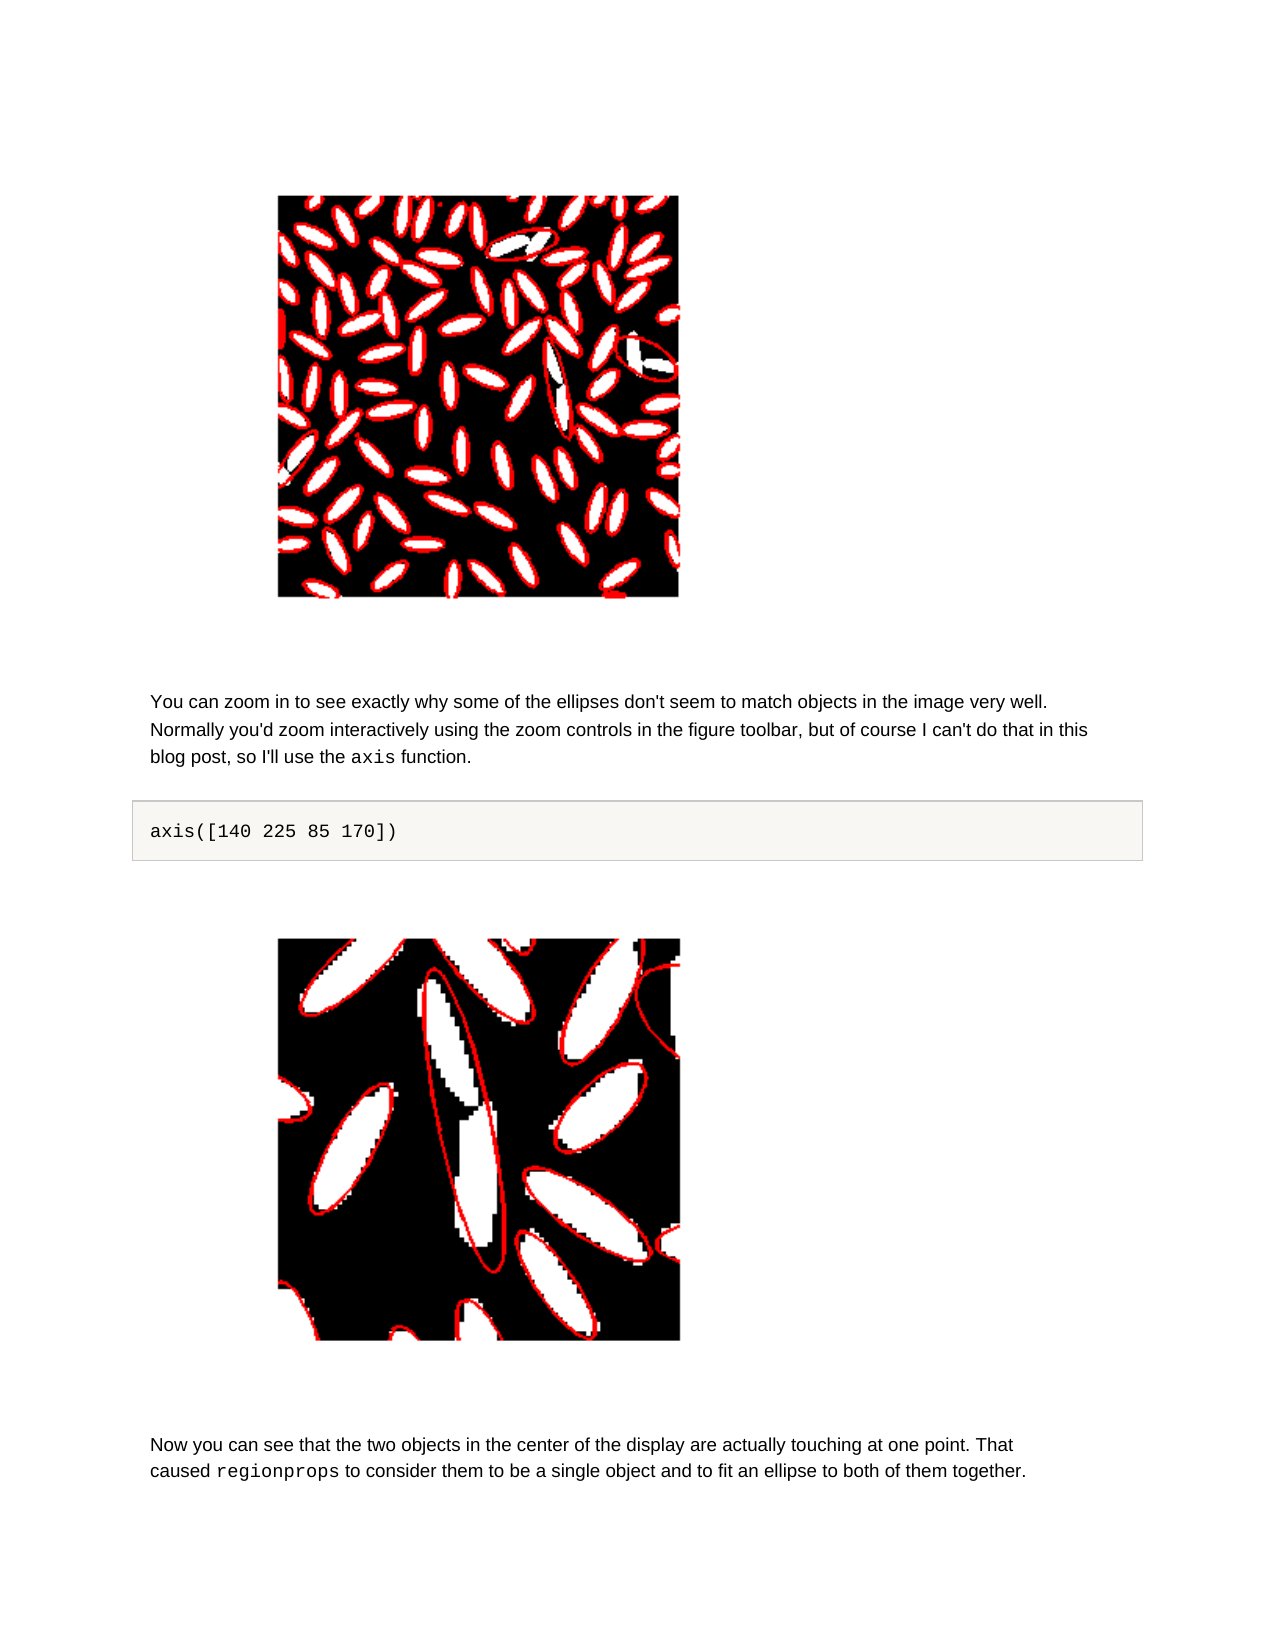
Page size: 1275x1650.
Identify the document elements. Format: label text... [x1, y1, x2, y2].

text Now you can see that the two objects in the center of the display are actually touching at one point. That caused regionprops to consider them to be a single object and to fit an ellipse to both of them together. [150, 1427, 1125, 1483]
text axis([140 225 85 170]) [133, 802, 1142, 860]
picture [150, 150, 807, 685]
text You can zoom in to see exactly why some of the ellipses don't seem to match objects in the image very well. Normally you'd zoom interactively using the zoom controls in the figure toolbar, but of course I can't do that in this blog post, so I'll use the axis function. [150, 684, 1125, 769]
picture [150, 892, 807, 1427]
